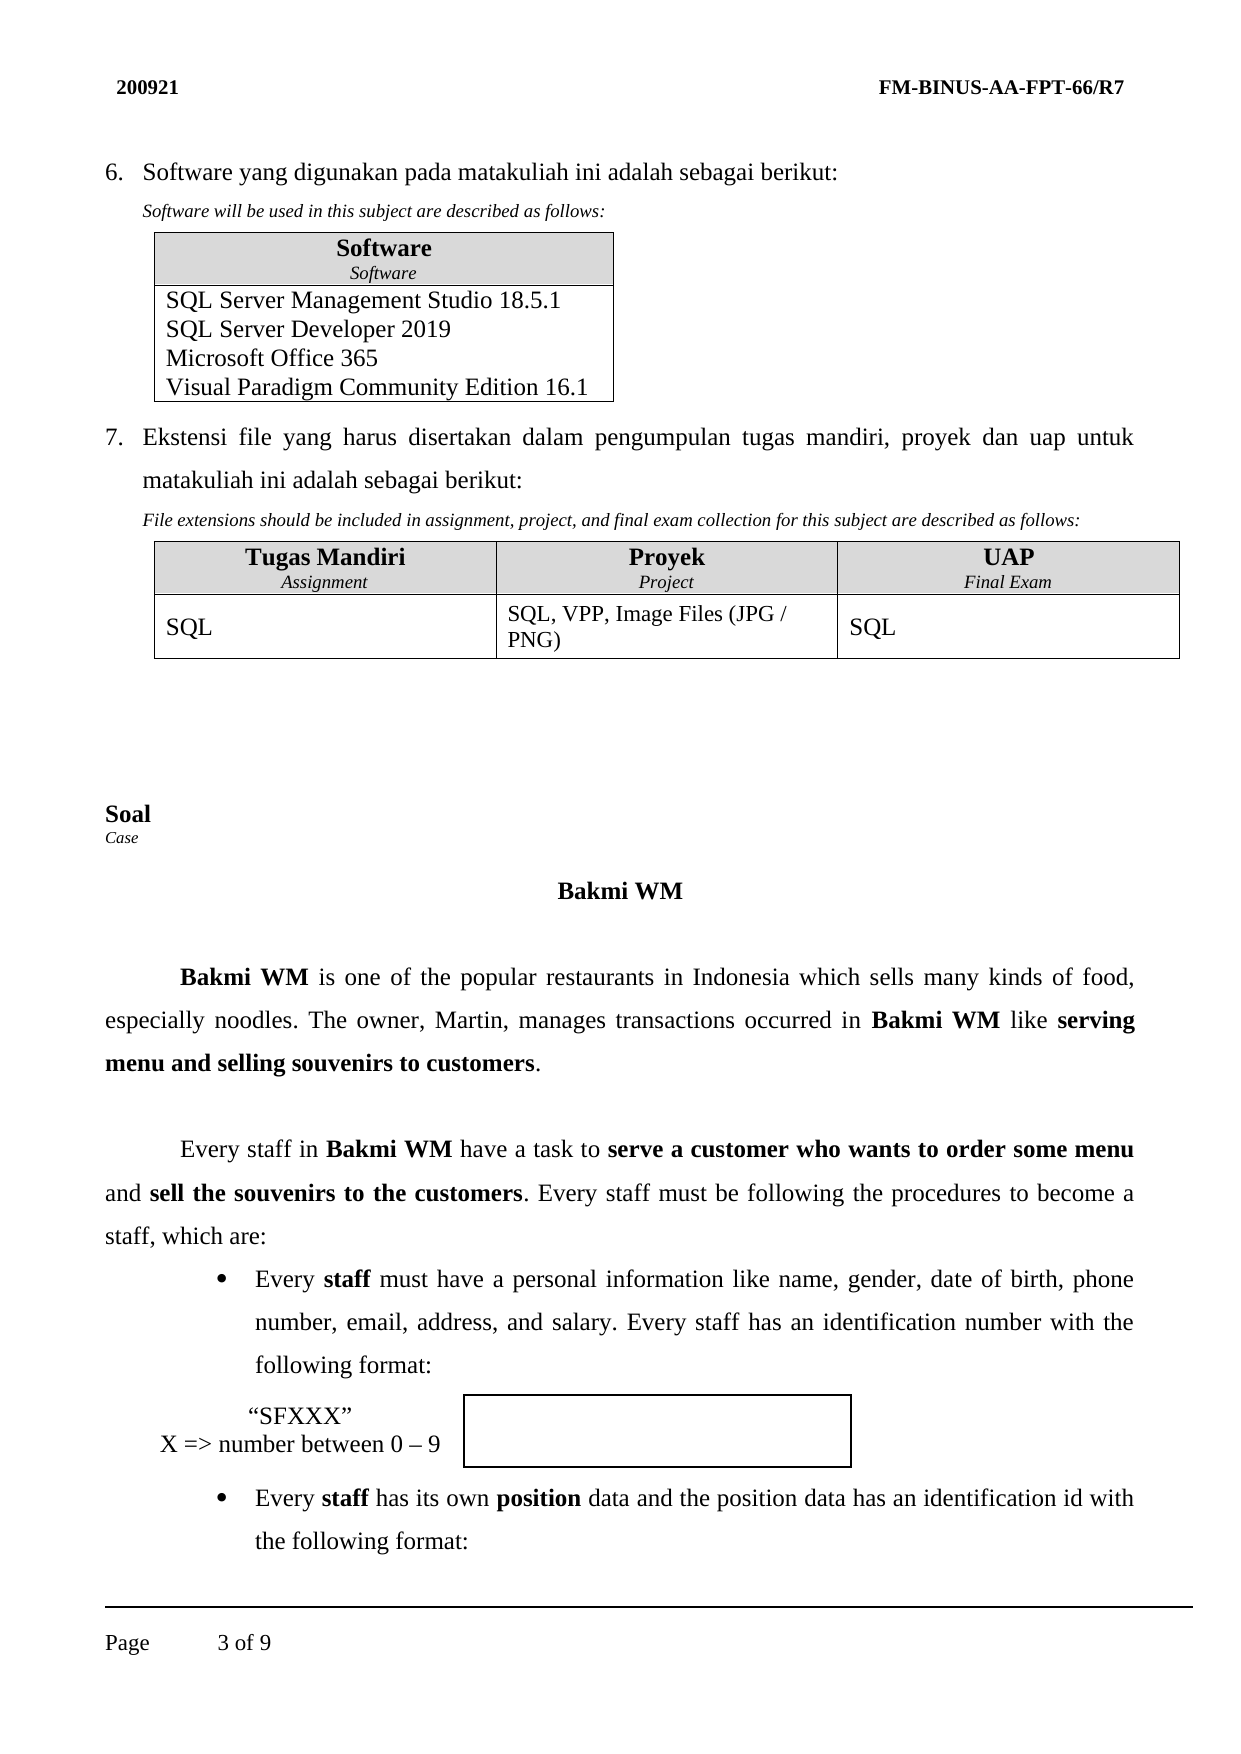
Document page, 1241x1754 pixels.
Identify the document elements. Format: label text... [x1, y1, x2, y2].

list Every staff must have a personal information like name, gender, date of birth, phone number, email, address, and salary. Every staff has an identification number with the following format: [217, 1264, 1135, 1379]
table_header UAP Final Exam [838, 542, 1179, 593]
table_cell SQL Server Management Studio 18.5.1 SQL Server Developer 2019 Microsoft Office 365 Visual Paradigm Community Edition 16.1 [155, 286, 613, 401]
text Software will be used in this subject are described as follows: [142, 200, 1135, 221]
table_cell SQL, VPP, Image Files (JPG / PNG) [497, 595, 837, 658]
table_cell SQL [155, 595, 496, 658]
list Every staff has its own position data and the position data has an identification id with the following format: [217, 1483, 1135, 1554]
text Every staff in Bakmi WM have a task to serve a customer who wants to order some menu and sell the souvenirs to the customers. Every staff must be following the procedures to become a staff, which are: [105, 1134, 1135, 1249]
table_header Software Software [155, 233, 613, 284]
table_header Proyek Project [497, 542, 837, 593]
text File extensions should be included in assignment, project, and final exam collection for this subject are described as follows: [142, 509, 1135, 530]
table_header Tugas Mandiri Assignment [155, 542, 496, 593]
text Bakmi WM [105, 876, 1135, 904]
table_cell SQL [838, 595, 1179, 658]
text Bakmi WM is one of the popular restaurants in Indonesia which sells many kinds of food, especially noodles. The owner, Martin, manages transactions occurred in Bakmi WM like serving menu and selling souvenirs to customers. [105, 962, 1135, 1077]
list Software yang digunakan pada matakuliah ini adalah sebagai berikut: [105, 157, 1135, 185]
subtitle Soal [105, 799, 1135, 828]
subtitle Ekstensi file yang harus disertakan dalam pengumpulan tugas mandiri, proyek dan uap untuk matakuliah ini adalah sebagai berikut: [105, 422, 1135, 494]
text Case [105, 828, 1135, 847]
